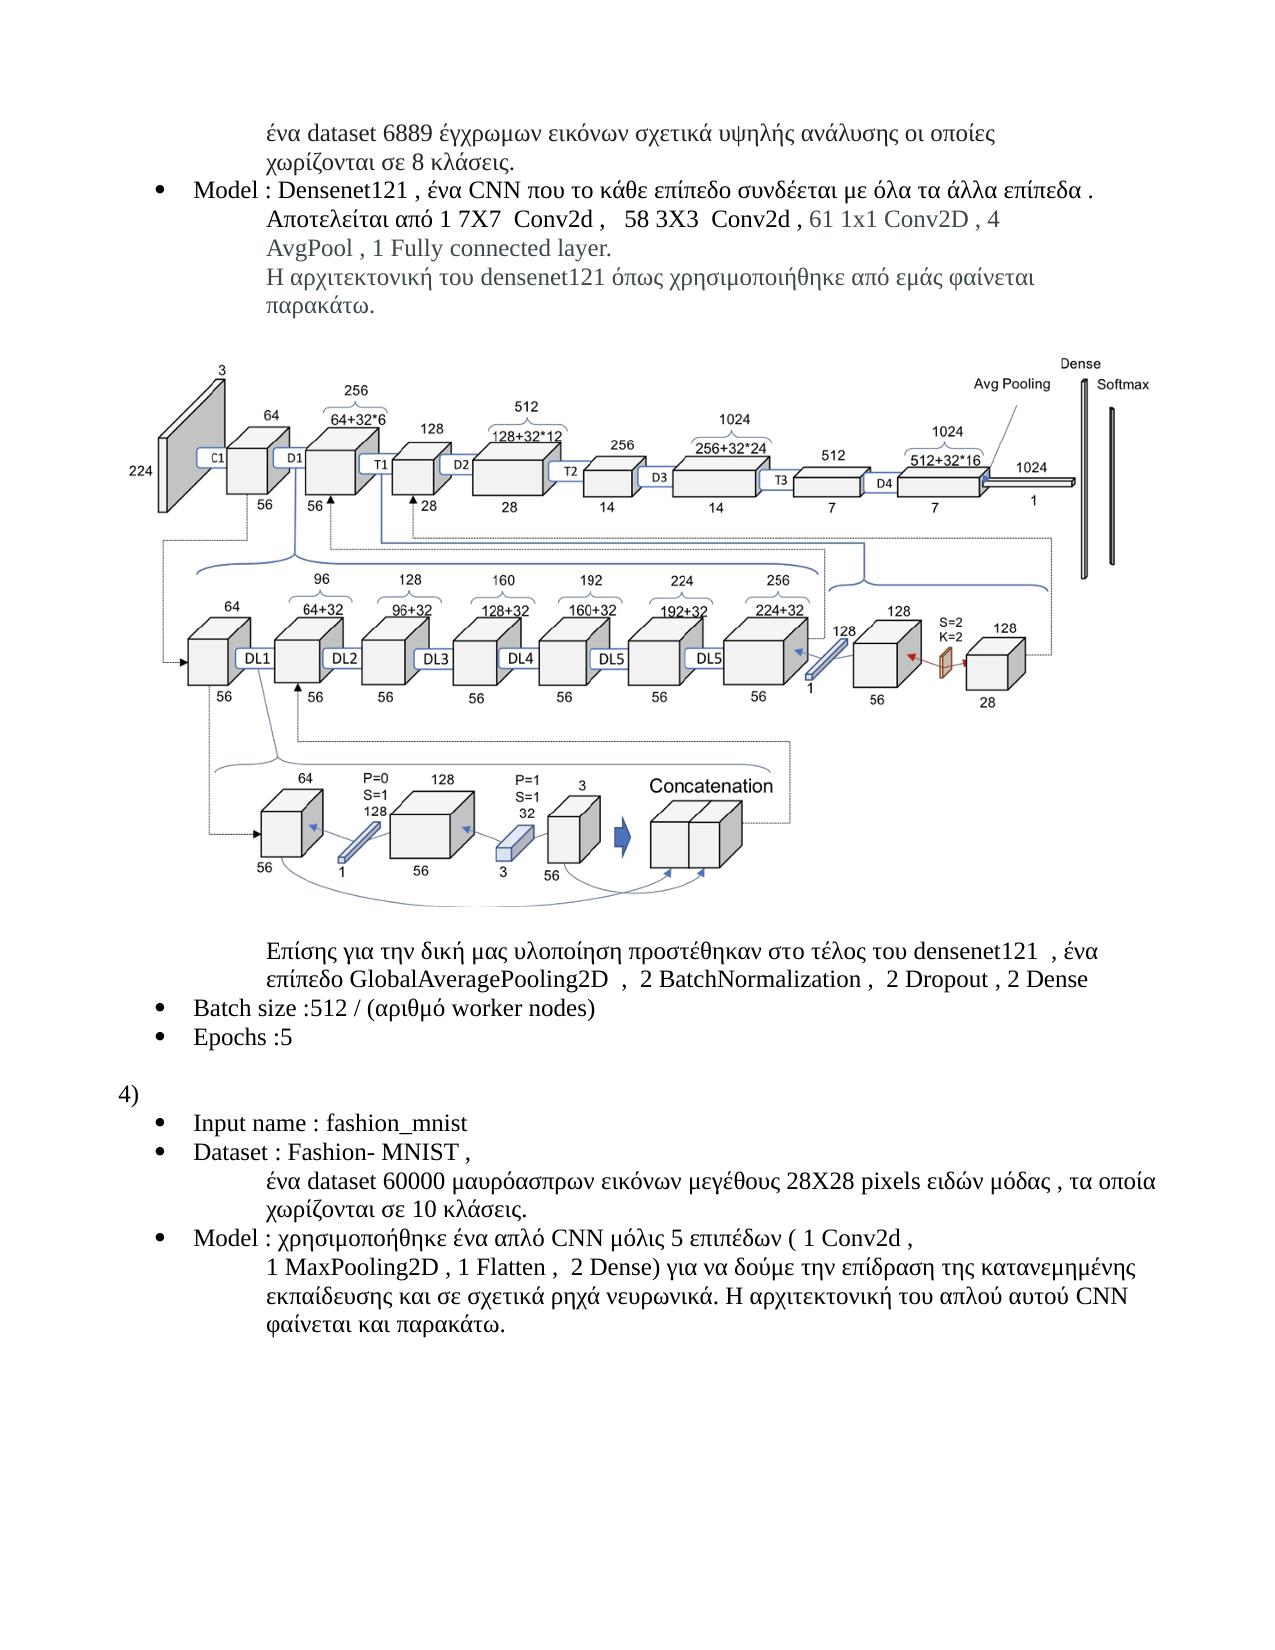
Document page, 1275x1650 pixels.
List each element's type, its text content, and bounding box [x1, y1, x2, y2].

list Input name : fashion_mnist [156, 1108, 1157, 1137]
list Model : χρησιμοποήθηκε ένα απλό CNN μόλις 5 επιπέδων ( 1 Conv2d , [156, 1223, 1157, 1252]
text ένα dataset 6889 έγχρωμων εικόνων σχετικά υψηλής ανάλυσης οι οποίες χωρίζονται σε 8 κλάσεις. [118, 118, 1157, 176]
list Batch size :512 / (αριθμό worker nodes) [156, 993, 1157, 1022]
list Epochs :5 [156, 1022, 1157, 1051]
text 1 MaxPooling2D , 1 Flatten , 2 Dense) για να δούμε την επίδραση της κατανεμημένης εκπαίδευσης και σε σχετικά ρηχά νευρωνικά. Η αρχιτεκτονική του απλού αυτού CNN φαίνεται και παρακάτω. [118, 1252, 1157, 1338]
text ένα dataset 60000 μαυρόασπρων εικόνων μεγέθους 28Χ28 pixels ειδών μόδας , τα οποία χωρίζονται σε 10 κλάσεις. [118, 1166, 1157, 1223]
text Επίσης για την δική μας υλοποίηση προστέθηκαν στο τέλος του densenet121 , ένα επίπεδο GlobalAveragePooling2D , 2 BatchNormalization , 2 Dropout , 2 Dense [118, 907, 1157, 993]
text Η αρχιτεκτονική του densenet121 όπως χρησιμοποιήθηκε από εμάς φαίνεται παρακάτω. [118, 262, 1157, 319]
text 4) [118, 1079, 1157, 1108]
list Dataset : Fashion- MNIST , [156, 1137, 1157, 1166]
list Model : Densenet121 , ένα CNN που το κάθε επίπεδο συνδέεται με όλα τα άλλα επίπεδα . Αποτελείται από 1 7Χ7 Conv2d , 58 3Χ3 Conv2d , 61 1x1 Conv2D , 4 AvgPool , 1 Fully connected layer. [156, 176, 1157, 262]
picture [118, 348, 1157, 907]
